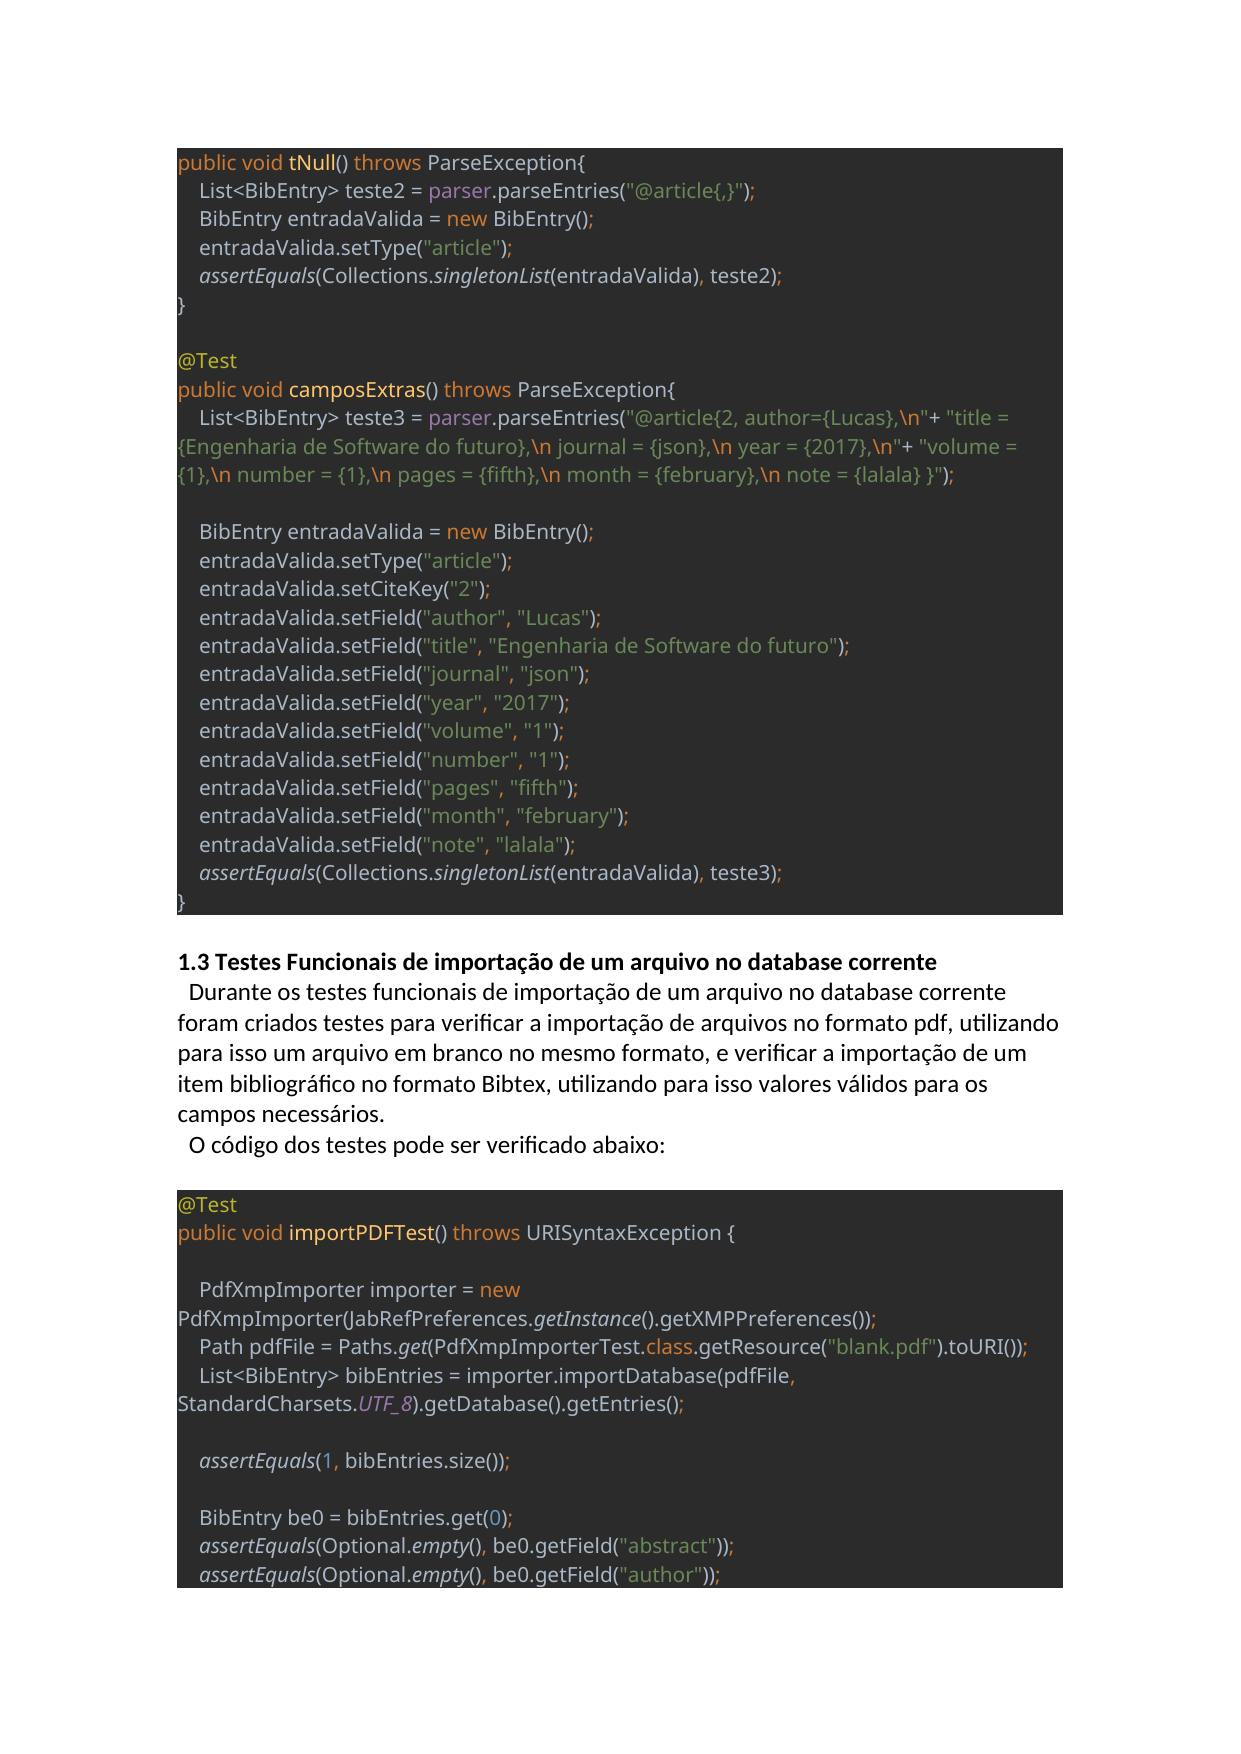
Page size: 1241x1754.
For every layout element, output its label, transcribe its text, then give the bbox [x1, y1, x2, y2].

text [177, 148, 1063, 915]
text Durante os testes funcionais de importação de um arquivo no database corrente foram criados testes para verificar a importação de arquivos no formato pdf, utilizando para isso um arquivo em branco no mesmo formato, e verificar a importação de um item bibliográfico no formato Bibtex, utilizando para isso valores válidos para os campos necessários. [177, 976, 1063, 1129]
list Testes Funcionais de importação de um arquivo no database corrente [177, 946, 1063, 976]
text O código dos testes pode ser verificado abaixo: [177, 1129, 1063, 1159]
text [177, 1190, 1063, 1588]
